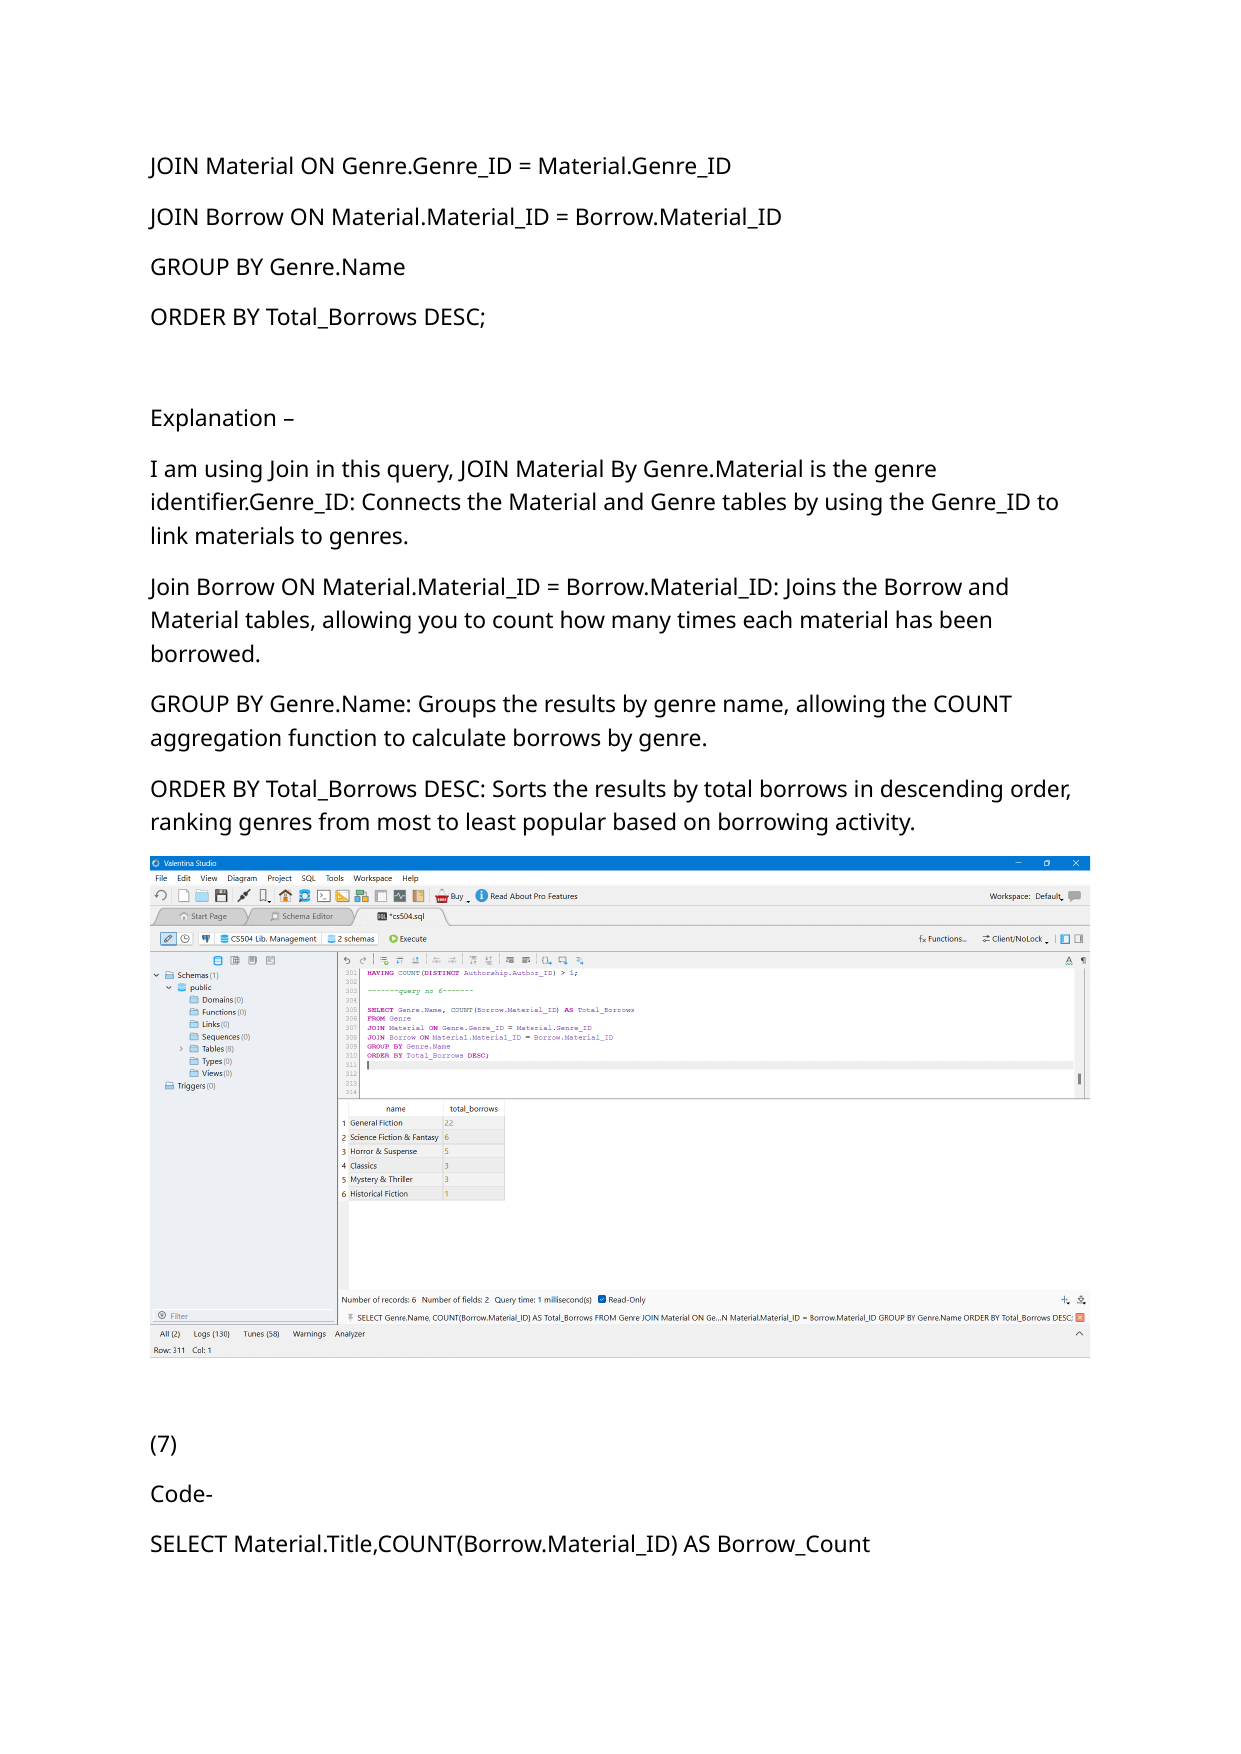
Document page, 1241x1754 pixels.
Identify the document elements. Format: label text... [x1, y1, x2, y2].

text JOIN Borrow ON Material.Material_ID = Borrow.Material_ID [150, 200, 1090, 232]
text I am using Join in this query, JOIN Material By Genre.Material is the genre identifier.Genre_ID: Connects the Material and Genre tables by using the Genre_ID to link materials to genres. [150, 452, 1090, 551]
text Explanation – [150, 402, 1090, 433]
text Join Borrow ON Material.Material_ID = Borrow.Material_ID: Joins the Borrow and Material tables, allowing you to count how many times each material has been borrowed. [150, 570, 1090, 669]
text Code- [150, 1478, 1090, 1509]
text (7) [150, 1427, 1090, 1459]
text ORDER BY Total_Borrows DESC; [150, 301, 1090, 332]
text ORDER BY Total_Borrows DESC: Sorts the results by total borrows in descending order, ranking genres from most to least popular based on borrowing activity. [150, 772, 1090, 837]
text JOIN Material ON Genre.Genre_ID = Material.Genre_ID [150, 150, 1090, 181]
text GROUP BY Genre.Name [150, 251, 1090, 282]
picture [150, 856, 1091, 1358]
text SELECT Material.Title,COUNT(Borrow.Material_ID) AS Borrow_Count [150, 1528, 1090, 1559]
text GROUP BY Genre.Name: Groups the results by genre name, allowing the COUNT aggregation function to calculate borrows by genre. [150, 688, 1090, 753]
